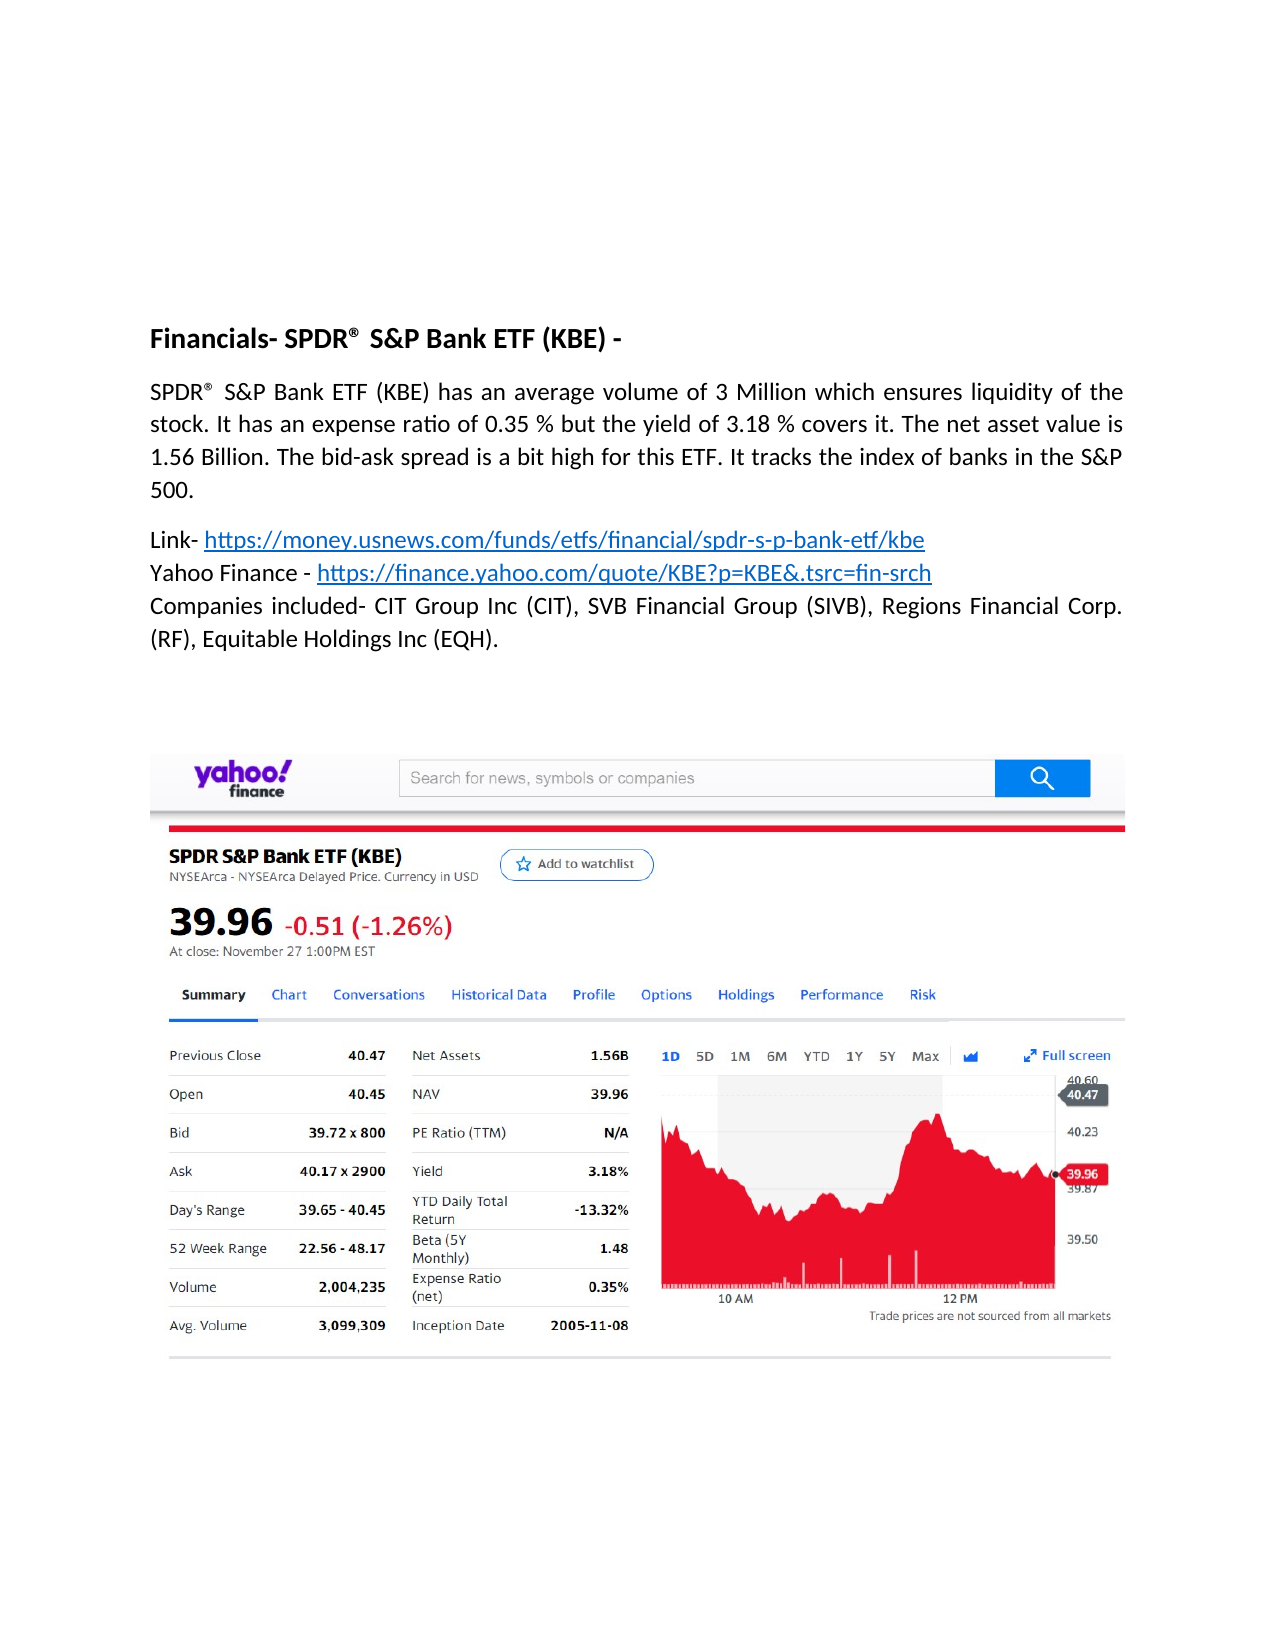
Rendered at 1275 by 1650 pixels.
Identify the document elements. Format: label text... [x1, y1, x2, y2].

text Financials- SPDR® S&P Bank ETF (KBE) - [150, 321, 1125, 356]
text SPDR® S&P Bank ETF (KBE) has an average volume of 3 Million which ensures liquidity of the stock. It has an expense ratio of 0.35 % but the yield of 3.18 % covers it. The net asset value is 1.56 Billion. The bid-ask spread is a bit high for this ETF. It tracks the index of banks in the S&P 500. [150, 376, 1125, 505]
text Link- https://money.usnews.com/funds/etfs/financial/spdr-s-p-bank-etf/kbe [150, 524, 1125, 554]
picture [150, 754, 1125, 1377]
text Companies included- CIT Group Inc (CIT), SVB Financial Group (SIVB), Regions Financial Corp. (RF), Equitable Holdings Inc (EQH). [150, 590, 1125, 653]
text Yahoo Finance - https://finance.yahoo.com/quote/KBE?p=KBE&.tsrc=fin-srch [150, 557, 1125, 587]
